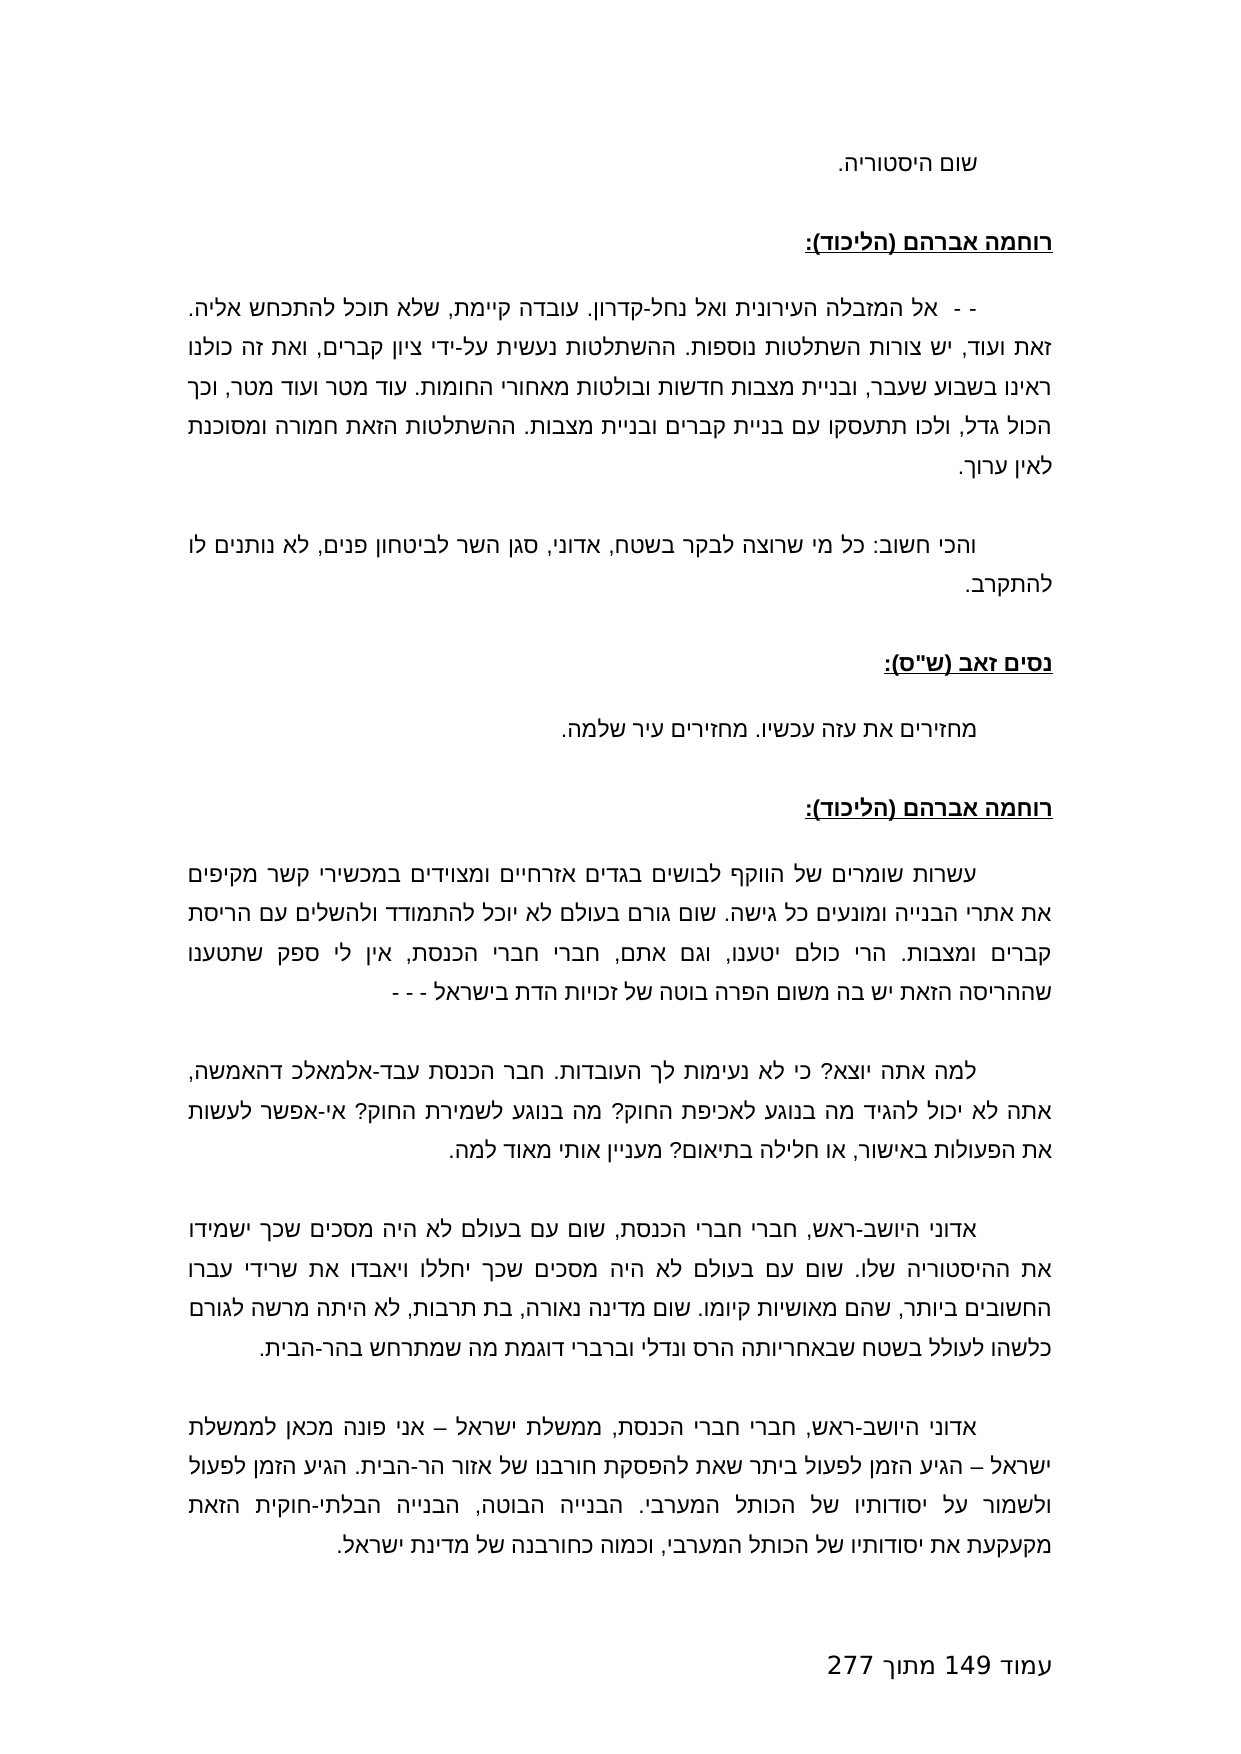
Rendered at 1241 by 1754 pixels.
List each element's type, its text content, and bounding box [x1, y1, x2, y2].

text מחזירים את עזה עכשיו. מחזירים עיר שלמה. [187, 716, 1053, 742]
text והכי חשוב: כל מי שרוצה לבקר בשטח, אדוני, סגן השר לביטחון פנים, לא נותנים לו להתקרב. [187, 532, 1053, 597]
text שום היסטוריה. [187, 150, 1053, 176]
text עשרות שומרים של הווקף לבושים בגדים אזרחיים ומצוידים במכשירי קשר מקיפים את אתרי הבנייה ומונעים כל גישה. שום גורם בעולם לא יוכל להתמודד ולהשלים עם הריסת קברים ומצבות. הרי כולם יטענו, וגם אתם, חברי חברי הכנסת, אין לי ספק שתטענו שההריסה הזאת יש בה משום הפרה בוטה של זכויות הדת בישראל - - - [187, 861, 1053, 1006]
text רוחמה אברהם (הליכוד): [187, 795, 1053, 821]
text למה אתה יוצא? כי לא נעימות לך העובדות. חבר הכנסת עבד-אלמאלכ דהאמשה, אתה לא יכול להגיד מה בנוגע לאכיפת החוק? מה בנוגע לשמירת החוק? אי-אפשר לעשות את הפעולות באישור, או חלילה בתיאום? מעניין אותי מאוד למה. [187, 1058, 1053, 1163]
text רוחמה אברהם (הליכוד): [187, 229, 1053, 255]
text נסים זאב (ש"ס): [187, 650, 1053, 676]
text - - אל המזבלה העירונית ואל נחל-קדרון. עובדה קיימת, שלא תוכל להתכחש אליה. זאת ועוד, יש צורות השתלטות נוספות. ההשתלטות נעשית על-ידי ציון קברים, ואת זה כולנו ראינו בשבוע שעבר, ובניית מצבות חדשות ובולטות מאחורי החומות. עוד מטר ועוד מטר, וכך הכול גדל, ולכו תתעסקו עם בניית קברים ובניית מצבות. ההשתלטות הזאת חמורה ומסוכנת לאין ערוך. [187, 295, 1053, 479]
text אדוני היושב-ראש, חברי חברי הכנסת, שום עם בעולם לא היה מסכים שכך ישמידו את ההיסטוריה שלו. שום עם בעולם לא היה מסכים שכך יחללו ויאבדו את שרידי עברו החשובים ביותר, שהם מאושיות קיומו. שום מדינה נאורה, בת תרבות, לא היתה מרשה לגורם כלשהו לעולל בשטח שבאחריותה הרס ונדלי וברברי דוגמת מה שמתרחש בהר-הבית. [187, 1216, 1053, 1361]
text אדוני היושב-ראש, חברי חברי הכנסת, ממשלת ישראל – אני פונה מכאן לממשלת ישראל – הגיע הזמן לפעול ביתר שאת להפסקת חורבנו של אזור הר-הבית. הגיע הזמן לפעול ולשמור על יסודותיו של הכותל המערבי. הבנייה הבוטה, הבנייה הבלתי-חוקית הזאת מקעקעת את יסודותיו של הכותל המערבי, וכמוה כחורבנה של מדינת ישראל. [187, 1413, 1053, 1558]
